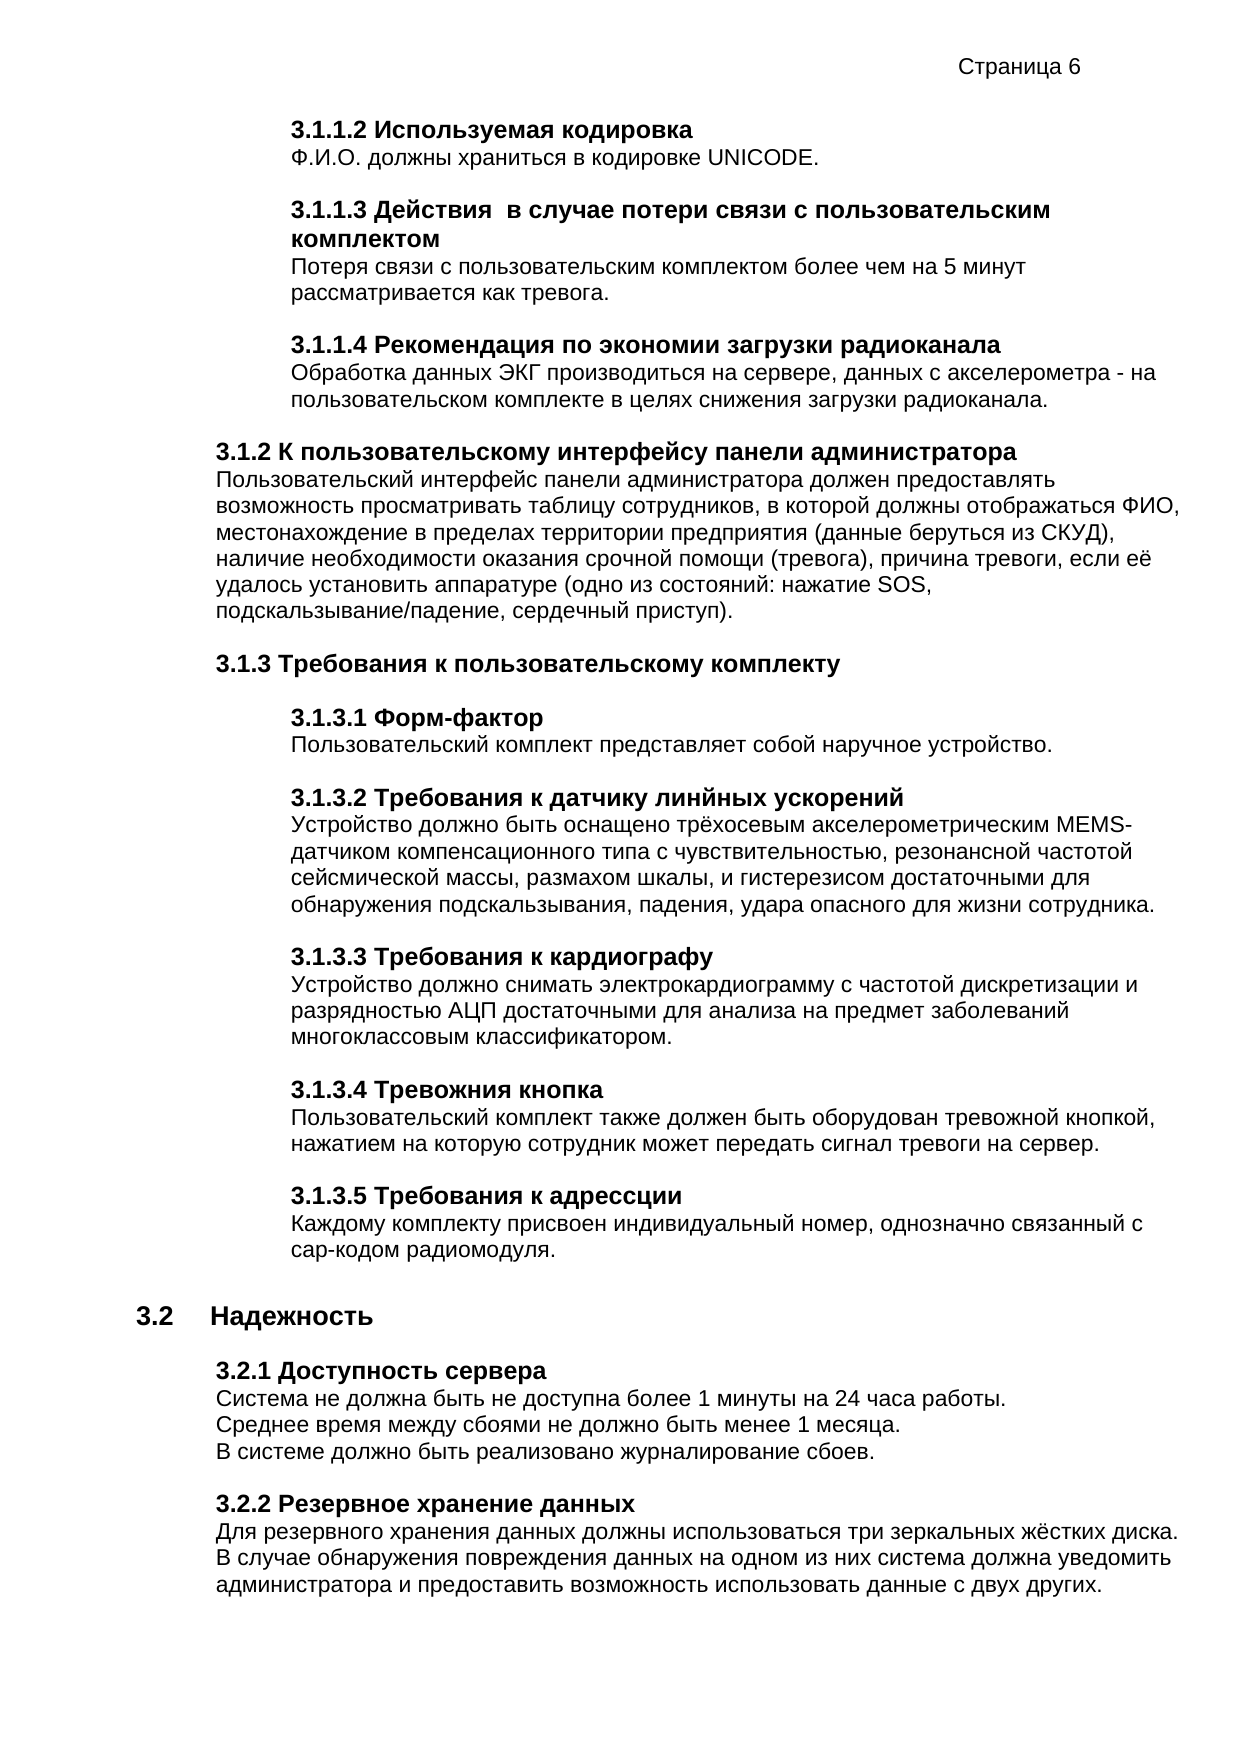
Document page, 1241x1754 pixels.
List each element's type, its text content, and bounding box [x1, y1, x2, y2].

text 3.2.2 Резервное хранение данных Для резервного хранения данных должны использоваться три зеркальных жёстких диска. В случае обнаружения повреждения данных на одном из них система должна уведомить администратора и предоставить возможность использовать данные с двух других. [216, 1489, 1181, 1597]
text 3.1.1.3 Действия в случае потери связи с пользовательским комплектом Потеря связи с пользовательским комплектом более чем на 5 минут рассматривается как тревога. [291, 195, 1181, 306]
text 3.1.3.4 Тревожния кнопка Пользовательский комплект также должен быть оборудован тревожной кнопкой, нажатием на которую сотрудник может передать сигнал тревоги на сервер. [291, 1075, 1181, 1156]
text 3.2.1 Доступность сервера Система не должна быть не доступна более 1 минуты на 24 часа работы. Среднее время между сбоями не должно быть менее 1 месяца. В системе должно быть реализовано журналирование сбоев. [216, 1356, 1181, 1464]
text 3.1.3 Требования к пользовательскому комплекту [216, 649, 1181, 678]
text 3.1.1.2 Используемая кодировка Ф.И.О. должны храниться в кодировке UNICODE. [291, 115, 1181, 170]
text 3.1.2 К пользовательскому интерфейсу панели администратора Пользовательский интерфейс панели администратора должен предоставлять возможность просматривать таблицу сотрудников, в которой должны отображаться ФИО, местонахождение в пределах территории предприятия (данные беруться из СКУД), наличие необходимости оказания срочной помощи (тревога), причина тревоги, если её удалось установить аппаратуре (одно из состояний: нажатие SOS, подскальзывание/падение, сердечный приступ). [216, 437, 1181, 624]
text 3.1.1.4 Рекомендация по экономии загрузки радиоканала Обработка данных ЭКГ производиться на сервере, данных с акселерометра - на пользовательском комплекте в целях снижения загрузки радиоканала. [291, 331, 1181, 412]
text 3.1.3.3 Требования к кардиографу Устройство должно снимать электрокардиограмму с частотой дискретизации и разрядностью АЦП достаточными для анализа на предмет заболеваний многоклассовым классификатором. [291, 942, 1181, 1050]
subtitle Надежность [136, 1300, 1181, 1331]
text 3.1.3.5 Требования к адрессции Каждому комплекту присвоен индивидуальный номер, однозначно связанный с cap-кодом радиомодуля. [291, 1181, 1181, 1263]
text 3.1.3.2 Требования к датчику линйных ускорений Устройство должно быть оснащено трёхосевым акселерометрическим MEMS-датчиком компенсационного типа с чувствительностью, резонансной частотой сейсмической массы, размахом шкалы, и гистерезисом достаточными для обнаружения подскальзывания, падения, удара опасного для жизни сотрудника. [291, 783, 1181, 917]
text 3.1.3.1 Форм-фактор Пользовательский комплект представляет собой наручное устройство. [291, 703, 1181, 758]
